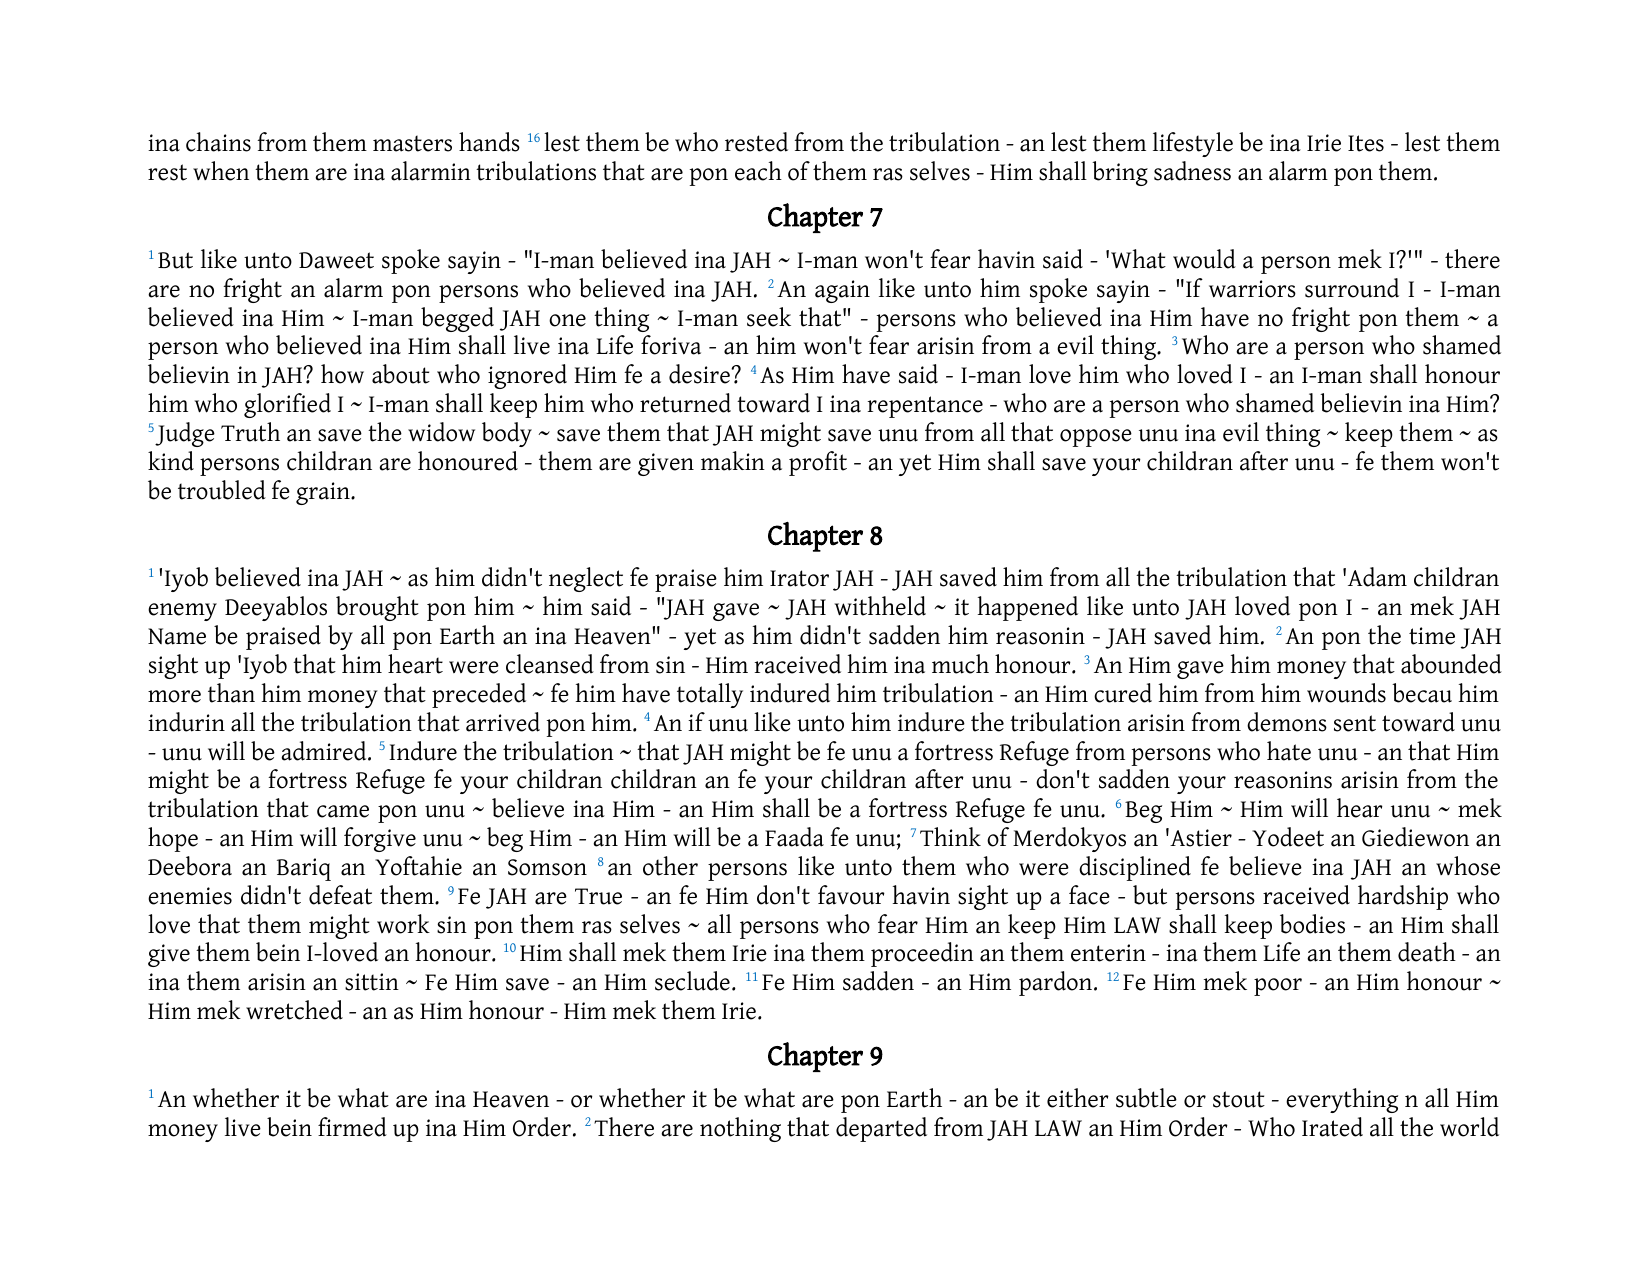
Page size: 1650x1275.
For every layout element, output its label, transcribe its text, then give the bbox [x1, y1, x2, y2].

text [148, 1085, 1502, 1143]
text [148, 130, 1502, 188]
text Chapter 7 [148, 200, 1502, 234]
text 1 But like unto Daweet spoke sayin - "I-man believed ina JAH ~ I-man won't fear havin said - 'What would a person mek I?'" - there are no fright an alarm pon persons who believed ina JAH. 2 An again like unto him spoke sayin - "If warriors surround I - I-man believed ina Him ~ I-man begged JAH one thing ~ I-man seek that" - persons who believed ina Him have no fright pon them ~ a person who believed ina Him shall live ina Life foriva - an him won't fear arisin from a evil thing. 3 Who are a person who shamed believin in JAH? how about who ignored Him fe a desire? 4 As Him have said - I-man love him who loved I - an I-man shall honour him who glorified I ~ I-man shall keep him who returned toward I ina repentance - who are a person who shamed believin ina Him? 5 Judge Truth an save the widow body ~ save them that JAH might save unu from all that oppose unu ina evil thing ~ keep them ~ as kind persons childran are honoured - them are given makin a profit - an yet Him shall save your childran after unu - fe them won't be troubled fe grain. [148, 246, 1502, 506]
text Chapter 8 [148, 518, 1502, 552]
text 1 'Iyob believed ina JAH ~ as him didn't neglect fe praise him Irator JAH - JAH saved him from all the tribulation that 'Adam childran enemy Deeyablos brought pon him ~ him said - "JAH gave ~ JAH withheld ~ it happened like unto JAH loved pon I - an mek JAH Name be praised by all pon Earth an ina Heaven" - yet as him didn't sadden him reasonin - JAH saved him. 2 An pon the time JAH sight up 'Iyob that him heart were cleansed from sin - Him raceived him ina much honour. 3 An Him gave him money that abounded more than him money that preceded ~ fe him have totally indured him tribulation - an Him cured him from him wounds becau him indurin all the tribulation that arrived pon him. 4 An if unu like unto him indure the tribulation arisin from demons sent toward unu - unu will be admired. 5 Indure the tribulation ~ that JAH might be fe unu a fortress Refuge from persons who hate unu - an that Him might be a fortress Refuge fe your childran childran an fe your childran after unu - don't sadden your reasonins arisin from the tribulation that came pon unu ~ believe ina Him - an Him shall be a fortress Refuge fe unu. 6 Beg Him ~ Him will hear unu ~ mek hope - an Him will forgive unu ~ beg Him - an Him will be a Faada fe unu; 7 Think of Merdokyos an 'Astier - Yodeet an Giediewon an Deebora an Bariq an Yoftahie an Somson 8 an other persons like unto them who were disciplined fe believe ina JAH an whose enemies didn't defeat them. 9 Fe JAH are True - an fe Him don't favour havin sight up a face - but persons raceived hardship who love that them might work sin pon them ras selves ~ all persons who fear Him an keep Him LAW shall keep bodies - an Him shall give them bein I-loved an honour. 10 Him shall mek them Irie ina them proceedin an them enterin - ina them Life an them death - an ina them arisin an sittin ~ Fe Him save - an Him seclude. 11 Fe Him sadden - an Him pardon. 12 Fe Him mek poor - an Him honour ~ Him mek wretched - an as Him honour - Him mek them Irie. [148, 565, 1502, 1026]
text Chapter 9 [148, 1039, 1502, 1073]
